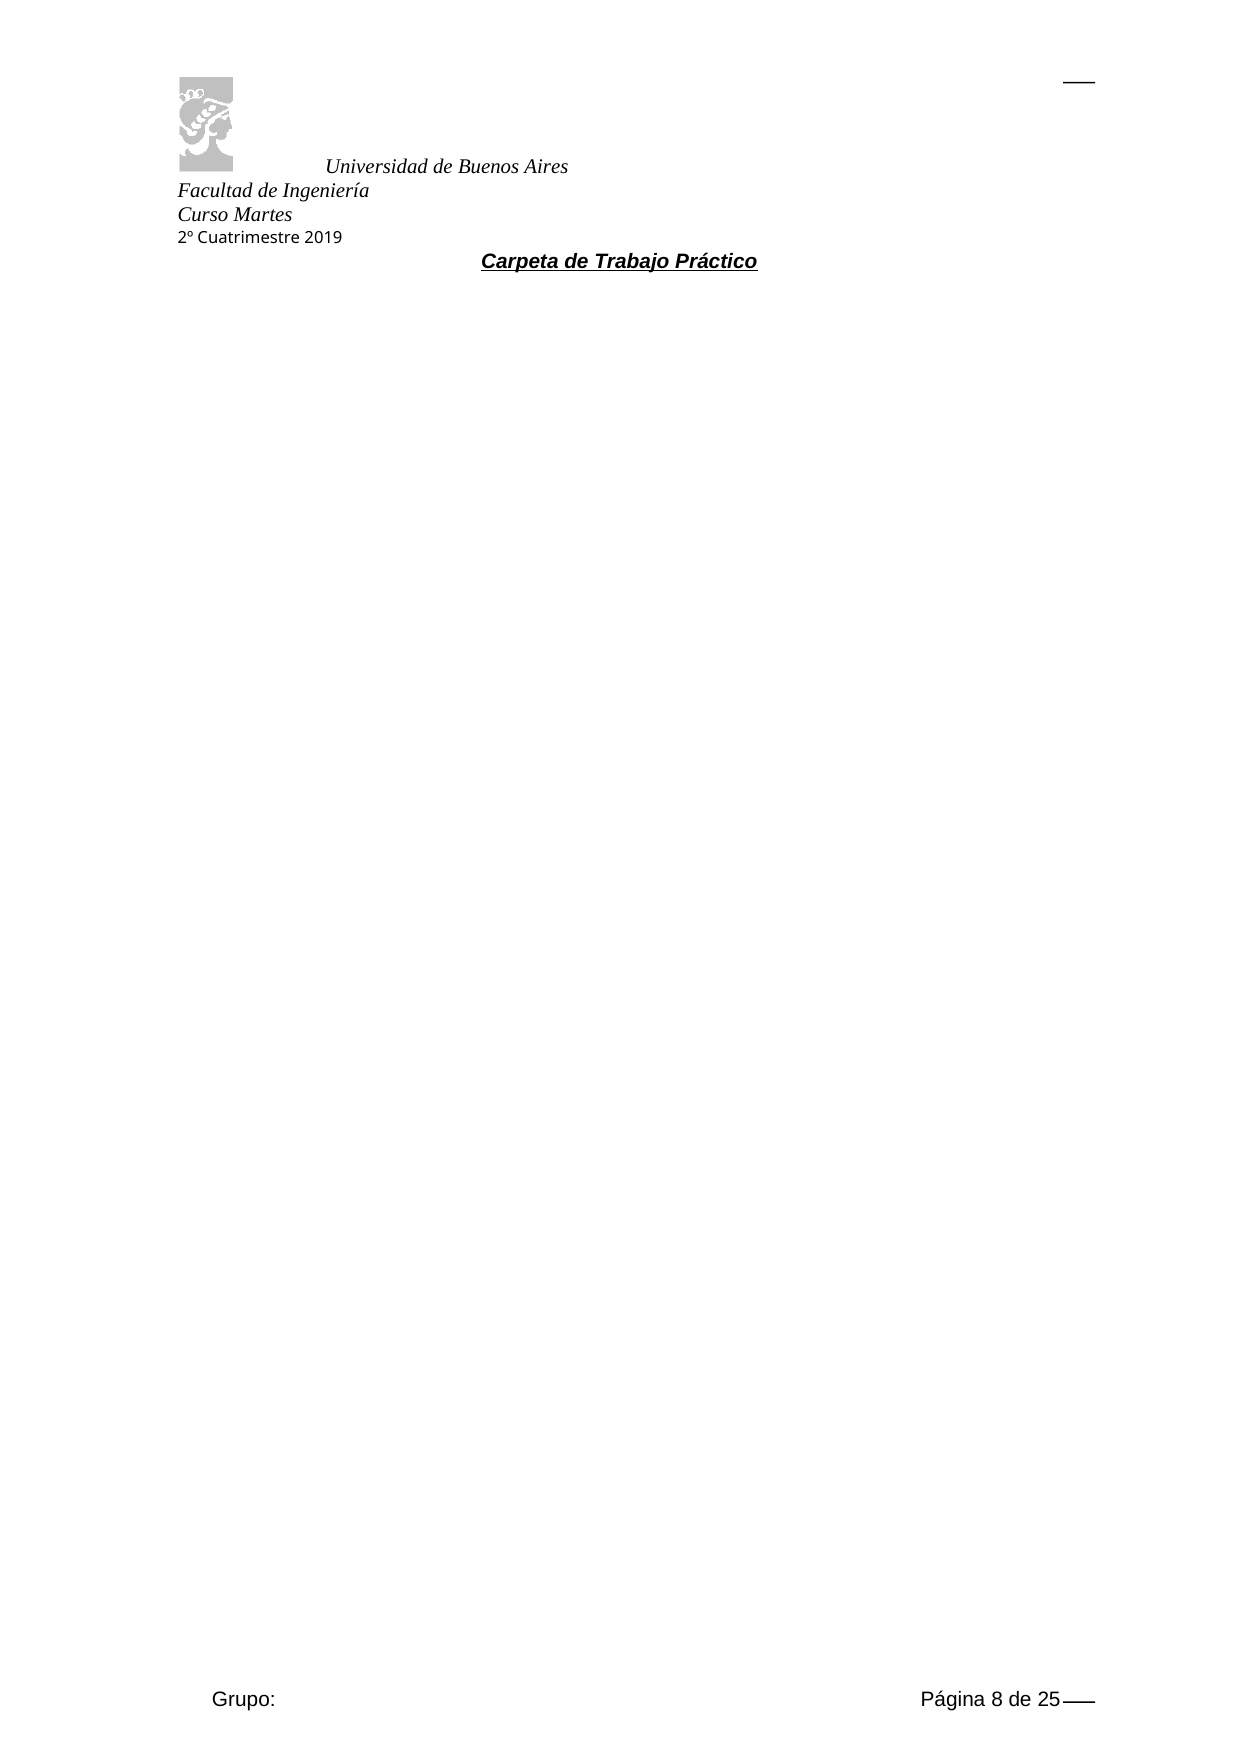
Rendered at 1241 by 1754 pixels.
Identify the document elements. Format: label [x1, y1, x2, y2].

picture [177, 75, 240, 174]
